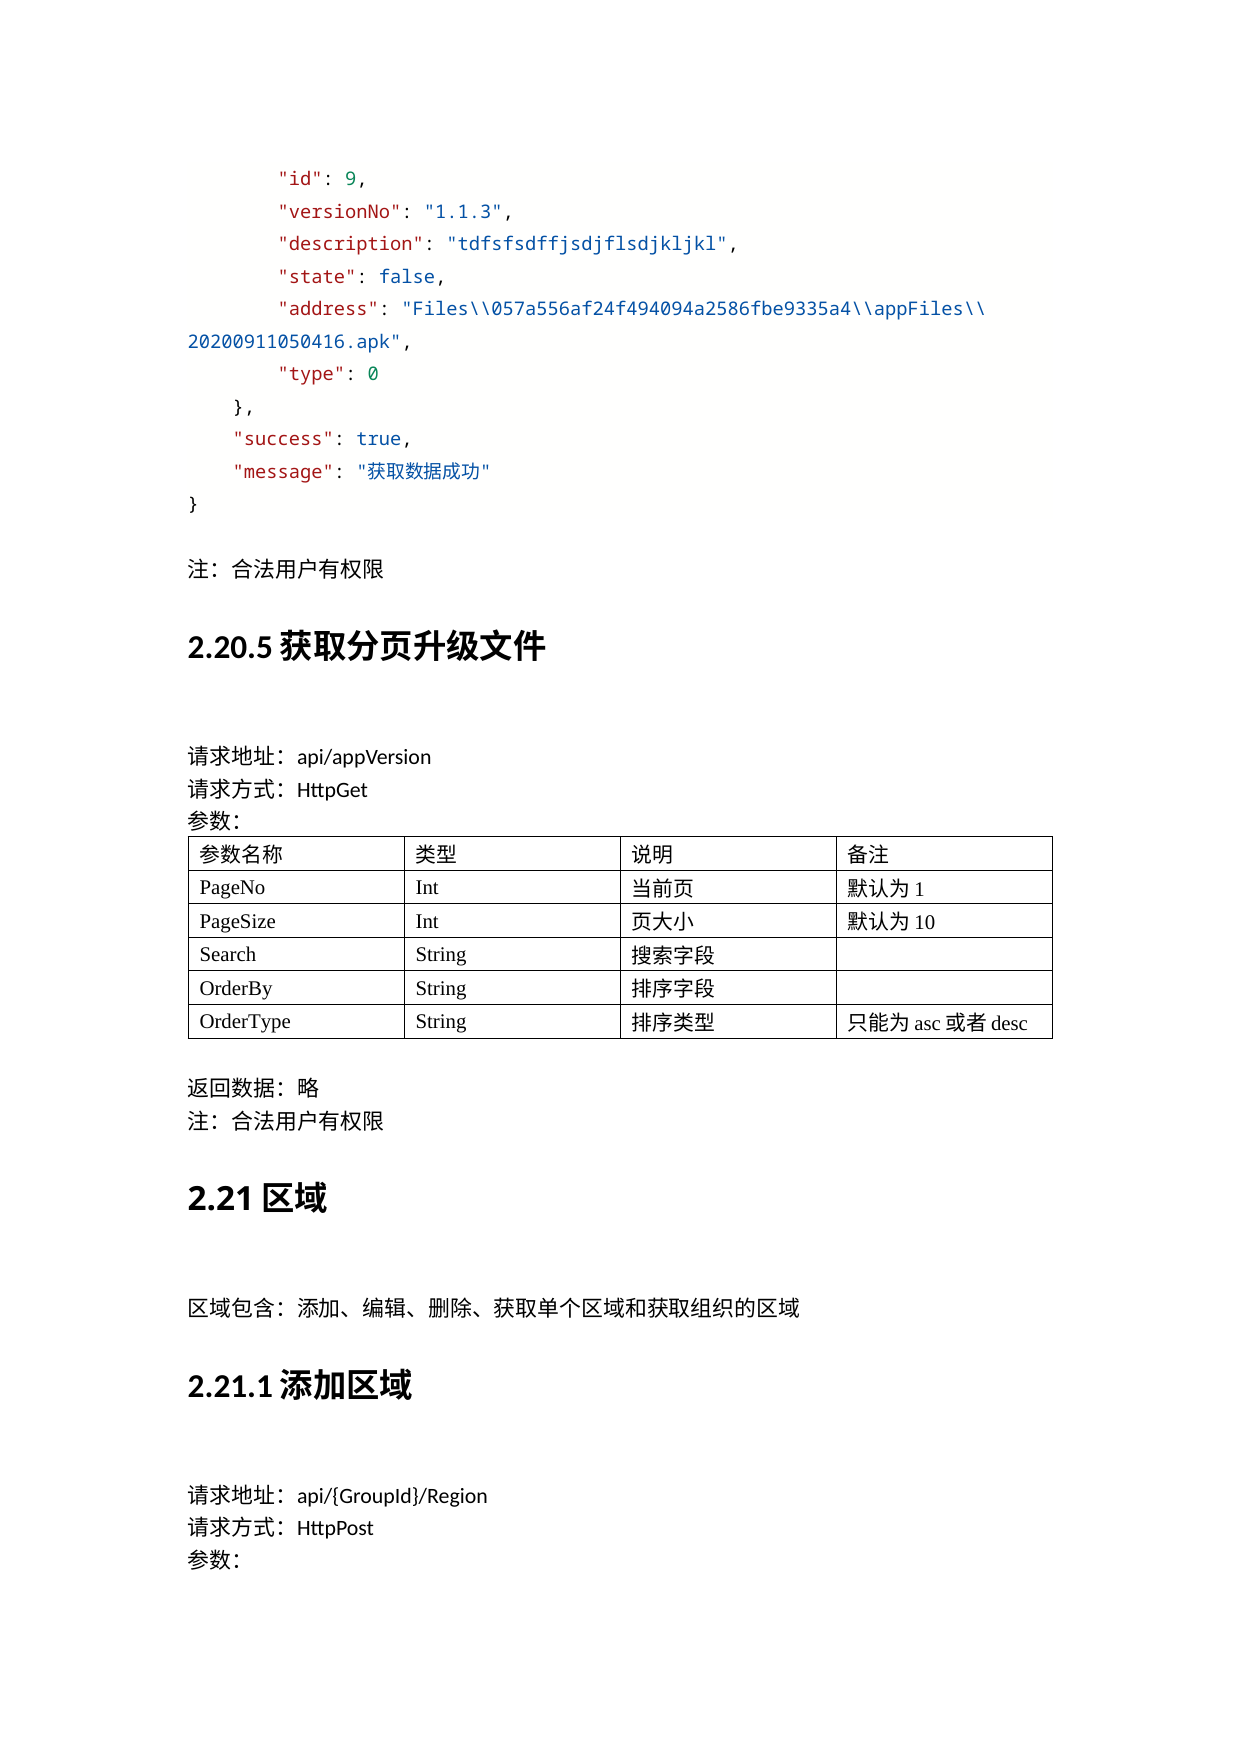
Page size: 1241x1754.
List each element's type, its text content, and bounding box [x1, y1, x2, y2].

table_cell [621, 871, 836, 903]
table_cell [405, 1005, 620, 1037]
text "success": true, [187, 422, 1053, 454]
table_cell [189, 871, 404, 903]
text "type": 0 [187, 357, 1053, 389]
text 参数： [187, 1542, 1053, 1575]
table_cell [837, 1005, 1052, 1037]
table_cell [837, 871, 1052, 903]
text "message": "获取数据成功" [187, 454, 1053, 487]
text "state": false, [187, 259, 1053, 292]
text 请求方式：HttpGet [187, 771, 1053, 804]
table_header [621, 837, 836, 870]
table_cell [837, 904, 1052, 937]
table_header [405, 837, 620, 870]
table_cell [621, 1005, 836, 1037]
text 请求方式：HttpPost [187, 1510, 1053, 1542]
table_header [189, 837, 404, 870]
text 参数： [187, 804, 1053, 836]
subtitle 2.21区域 [187, 1163, 1053, 1228]
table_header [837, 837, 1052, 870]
text 返回数据：略 [187, 1071, 1053, 1103]
text 请求地址：api/appVersion [187, 739, 1053, 771]
subtitle 2.21.1添加区域 [187, 1350, 1053, 1415]
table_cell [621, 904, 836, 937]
text }, [187, 389, 1053, 422]
text "description": "tdfsfsdffjsdjflsdjkljkl", [187, 227, 1053, 259]
text } [187, 487, 1053, 519]
text 注：合法用户有权限 [187, 552, 1053, 584]
subtitle 2.20.5获取分页升级文件 [187, 612, 1053, 677]
text "id": 9, [187, 162, 1053, 194]
text "address": "Files\\057a556af24f494094a2586fbe9335a4\\appFiles\\20200911050416.apk", [187, 292, 1053, 357]
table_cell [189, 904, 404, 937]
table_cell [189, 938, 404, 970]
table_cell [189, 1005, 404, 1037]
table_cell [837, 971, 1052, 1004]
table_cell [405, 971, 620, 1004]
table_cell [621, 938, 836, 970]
text "versionNo": "1.1.3", [187, 194, 1053, 227]
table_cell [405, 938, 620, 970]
text 请求地址：api/{GroupId}/Region [187, 1477, 1053, 1510]
text 区域包含：添加、编辑、删除、获取单个区域和获取组织的区域 [187, 1291, 1053, 1323]
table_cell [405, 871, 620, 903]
text 注：合法用户有权限 [187, 1103, 1053, 1136]
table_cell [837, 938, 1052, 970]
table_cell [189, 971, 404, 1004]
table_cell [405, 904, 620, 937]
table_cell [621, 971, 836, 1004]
